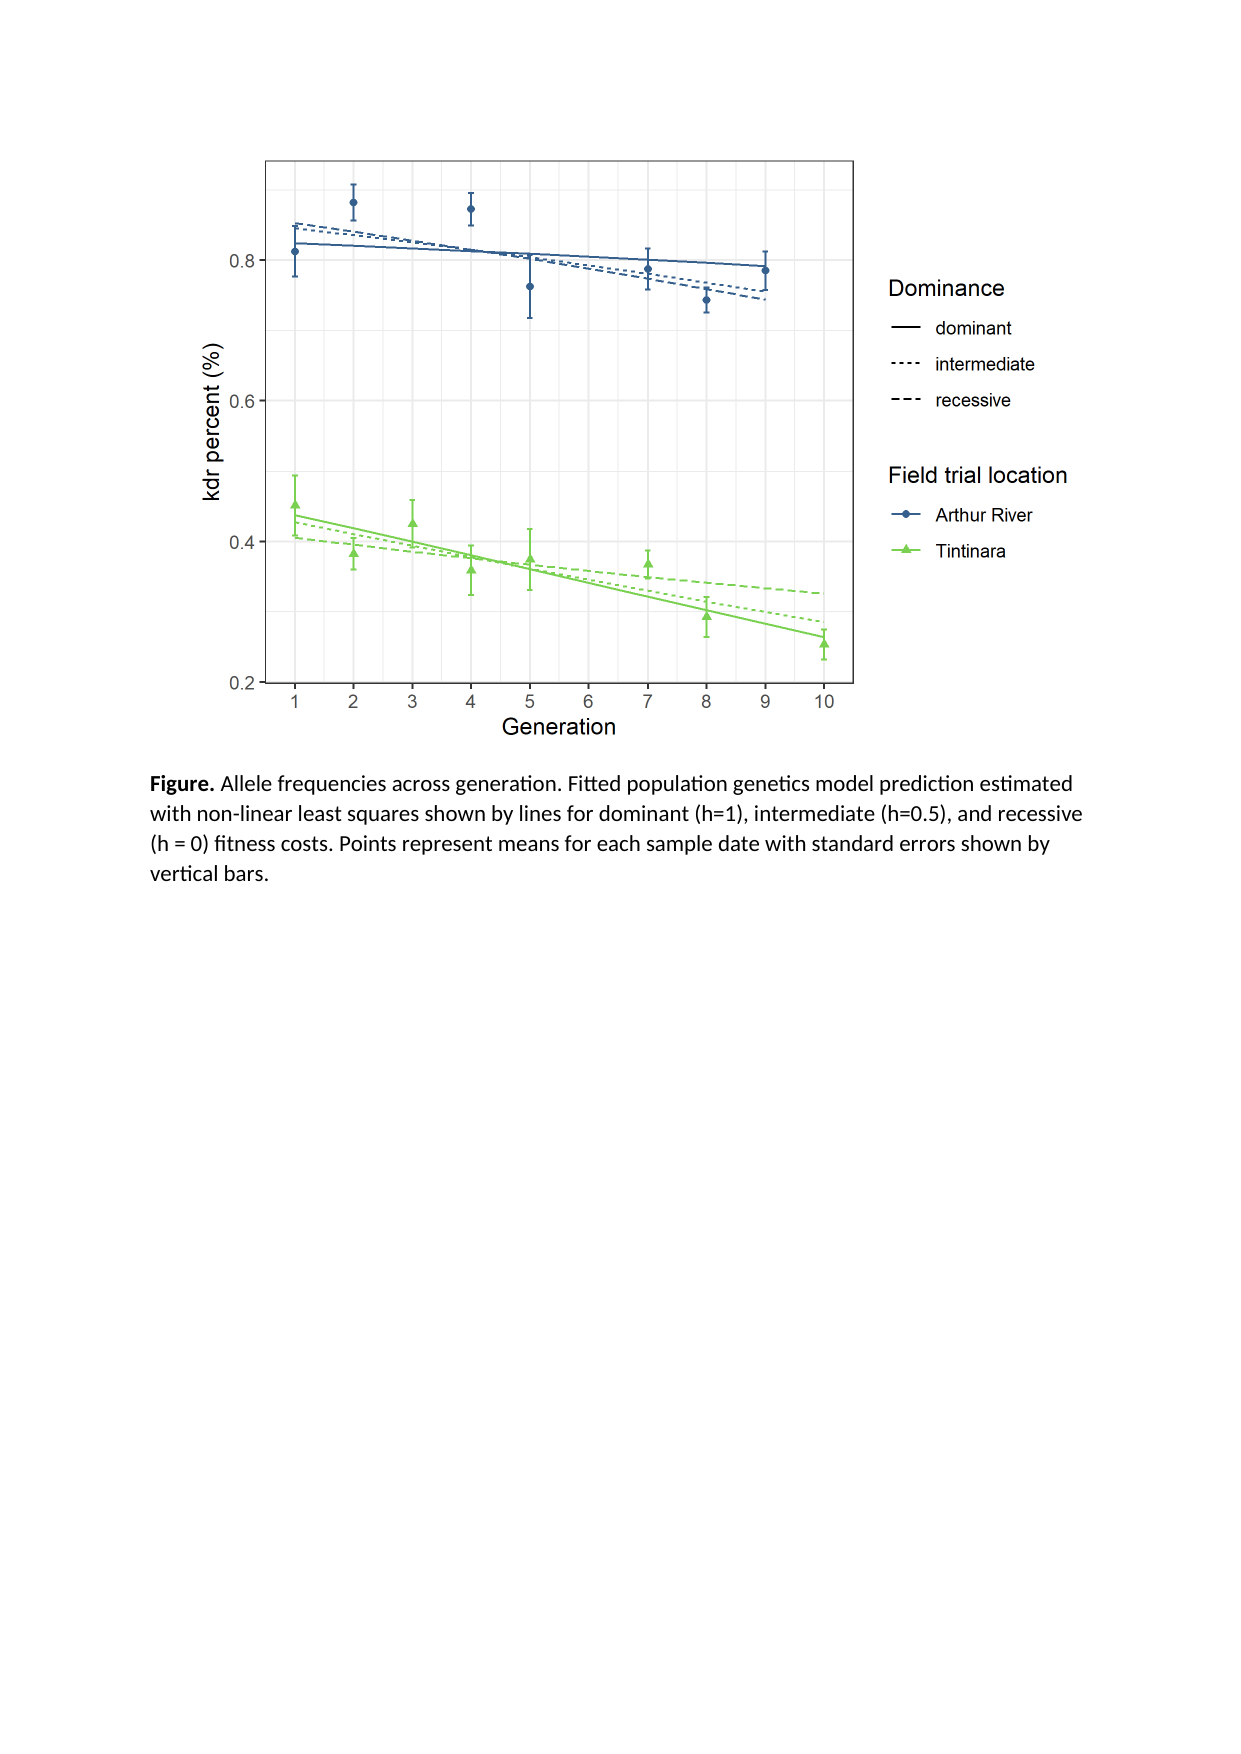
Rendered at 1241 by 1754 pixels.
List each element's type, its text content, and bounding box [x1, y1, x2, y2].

picture [190, 150, 1091, 750]
text Figure. Allele frequencies across generation. Fitted population genetics model prediction estimated with non-linear least squares shown by lines for dominant (h=1), intermediate (h=0.5), and recessive (h = 0) fitness costs. Points represent means for each sample date with standard errors shown by vertical bars. [150, 769, 1090, 887]
